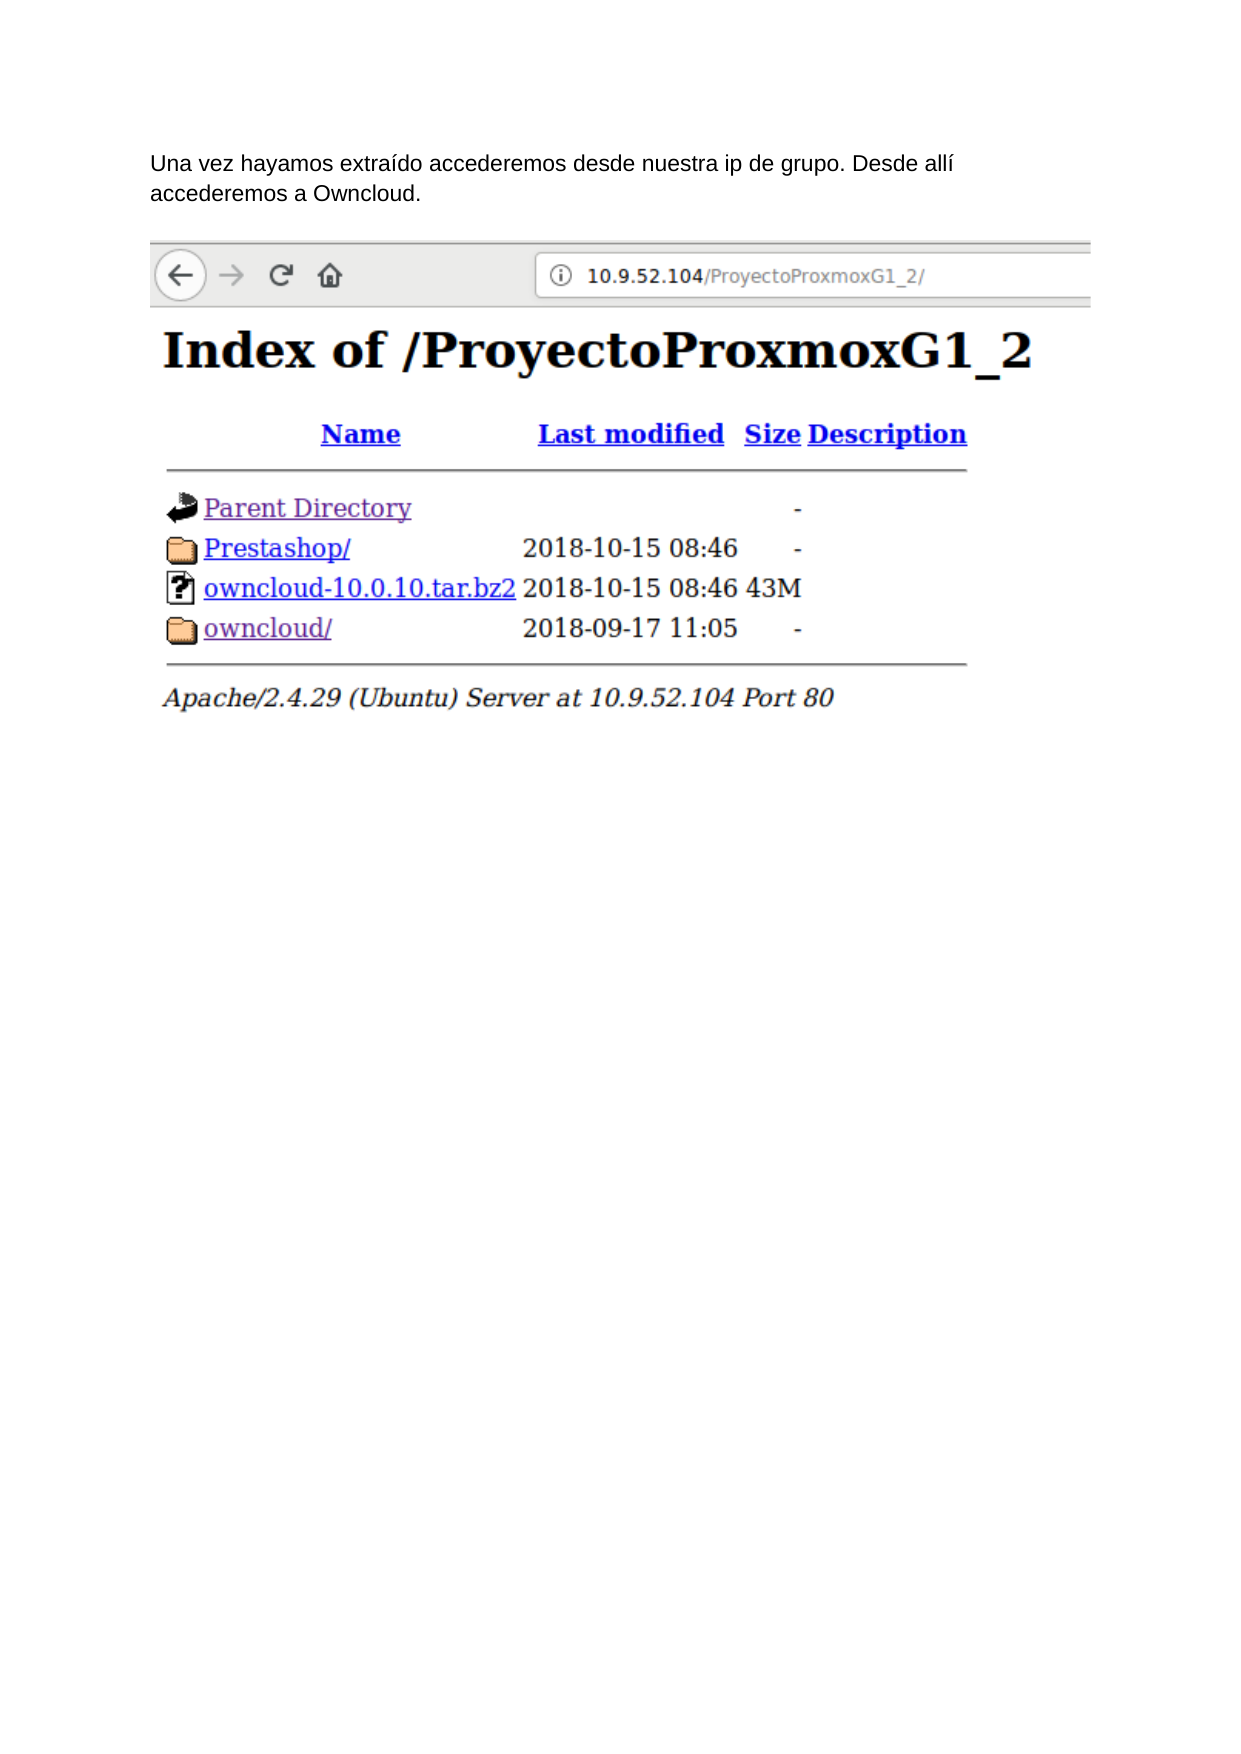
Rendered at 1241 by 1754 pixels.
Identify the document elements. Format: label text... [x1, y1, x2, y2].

picture [150, 240, 1091, 739]
text Una vez hayamos extraído accederemos desde nuestra ip de grupo. Desde allí accederemos a Owncloud. [150, 150, 1090, 207]
